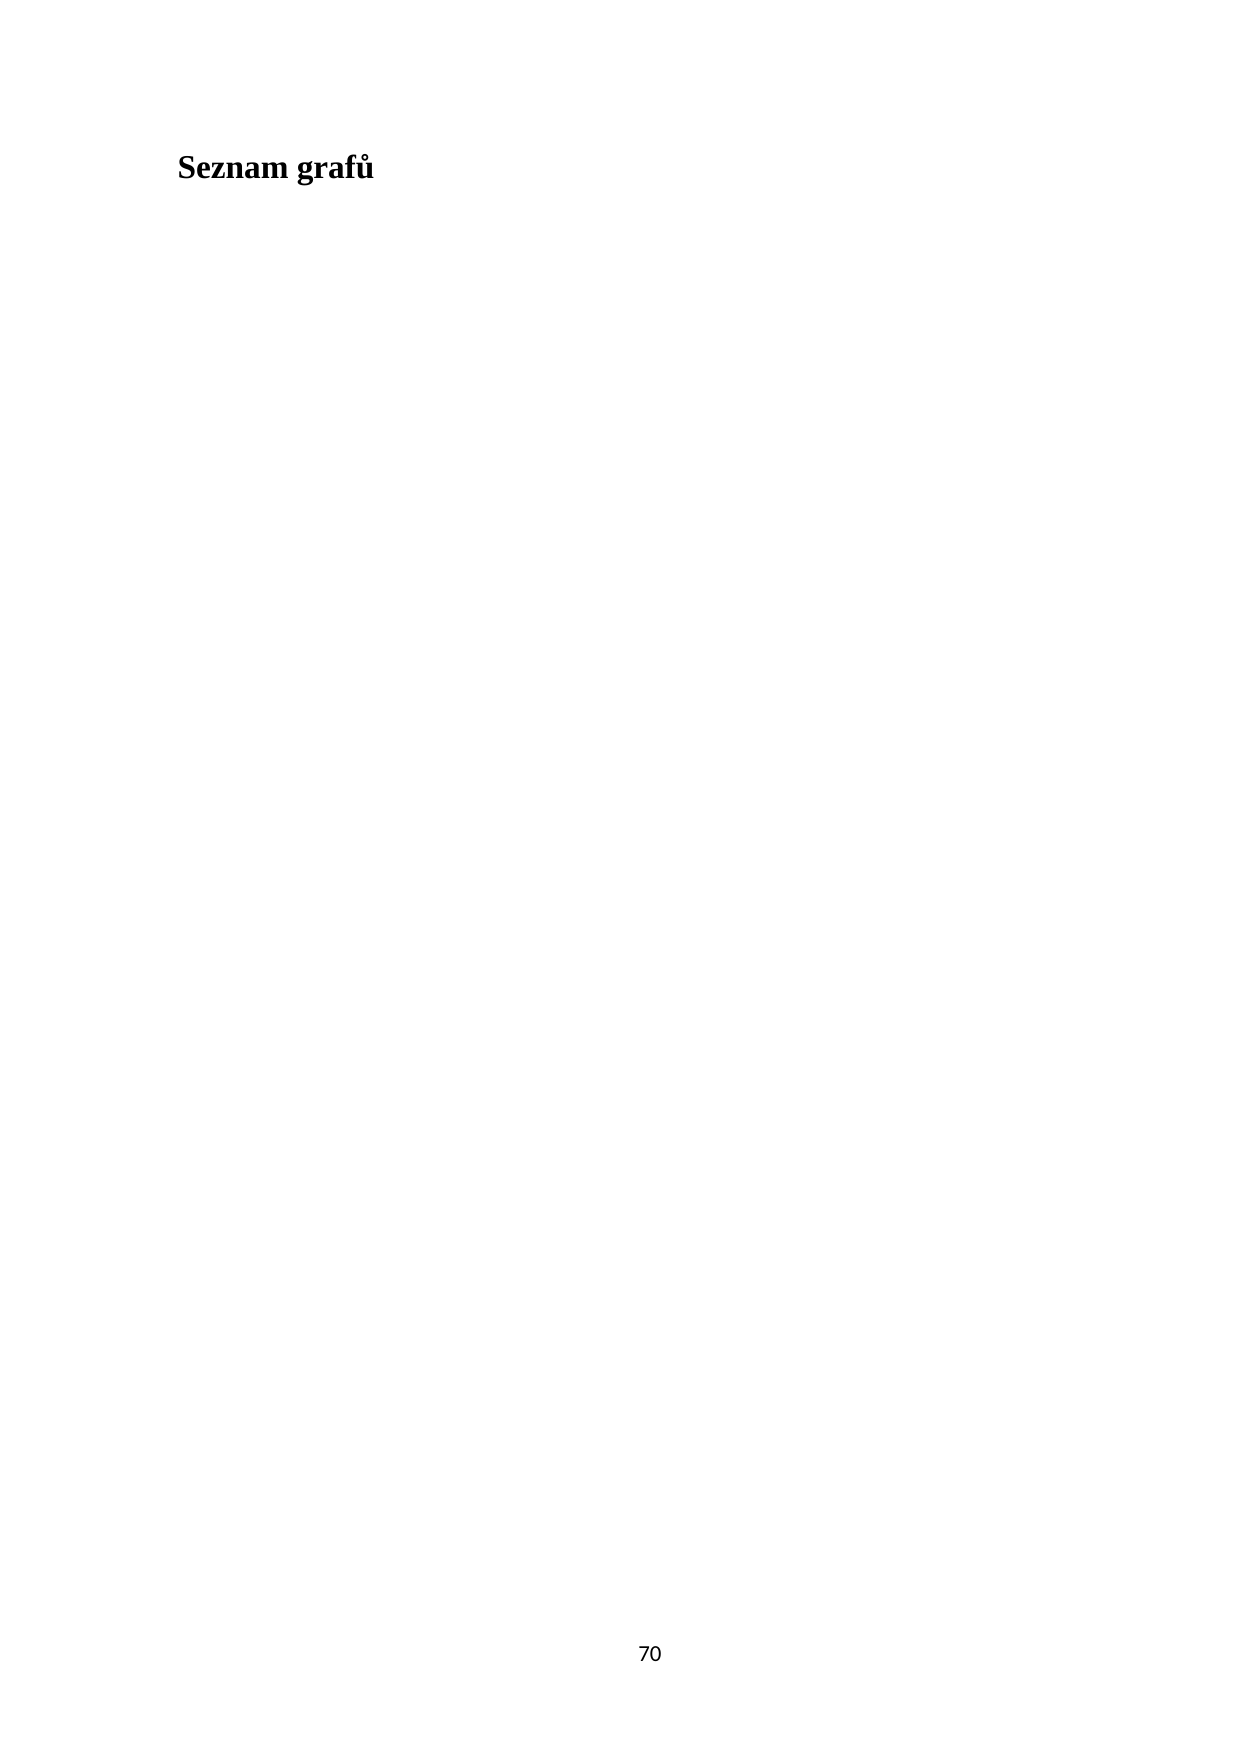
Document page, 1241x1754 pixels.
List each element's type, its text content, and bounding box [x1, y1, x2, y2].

text Seznam grafů [177, 148, 1122, 186]
